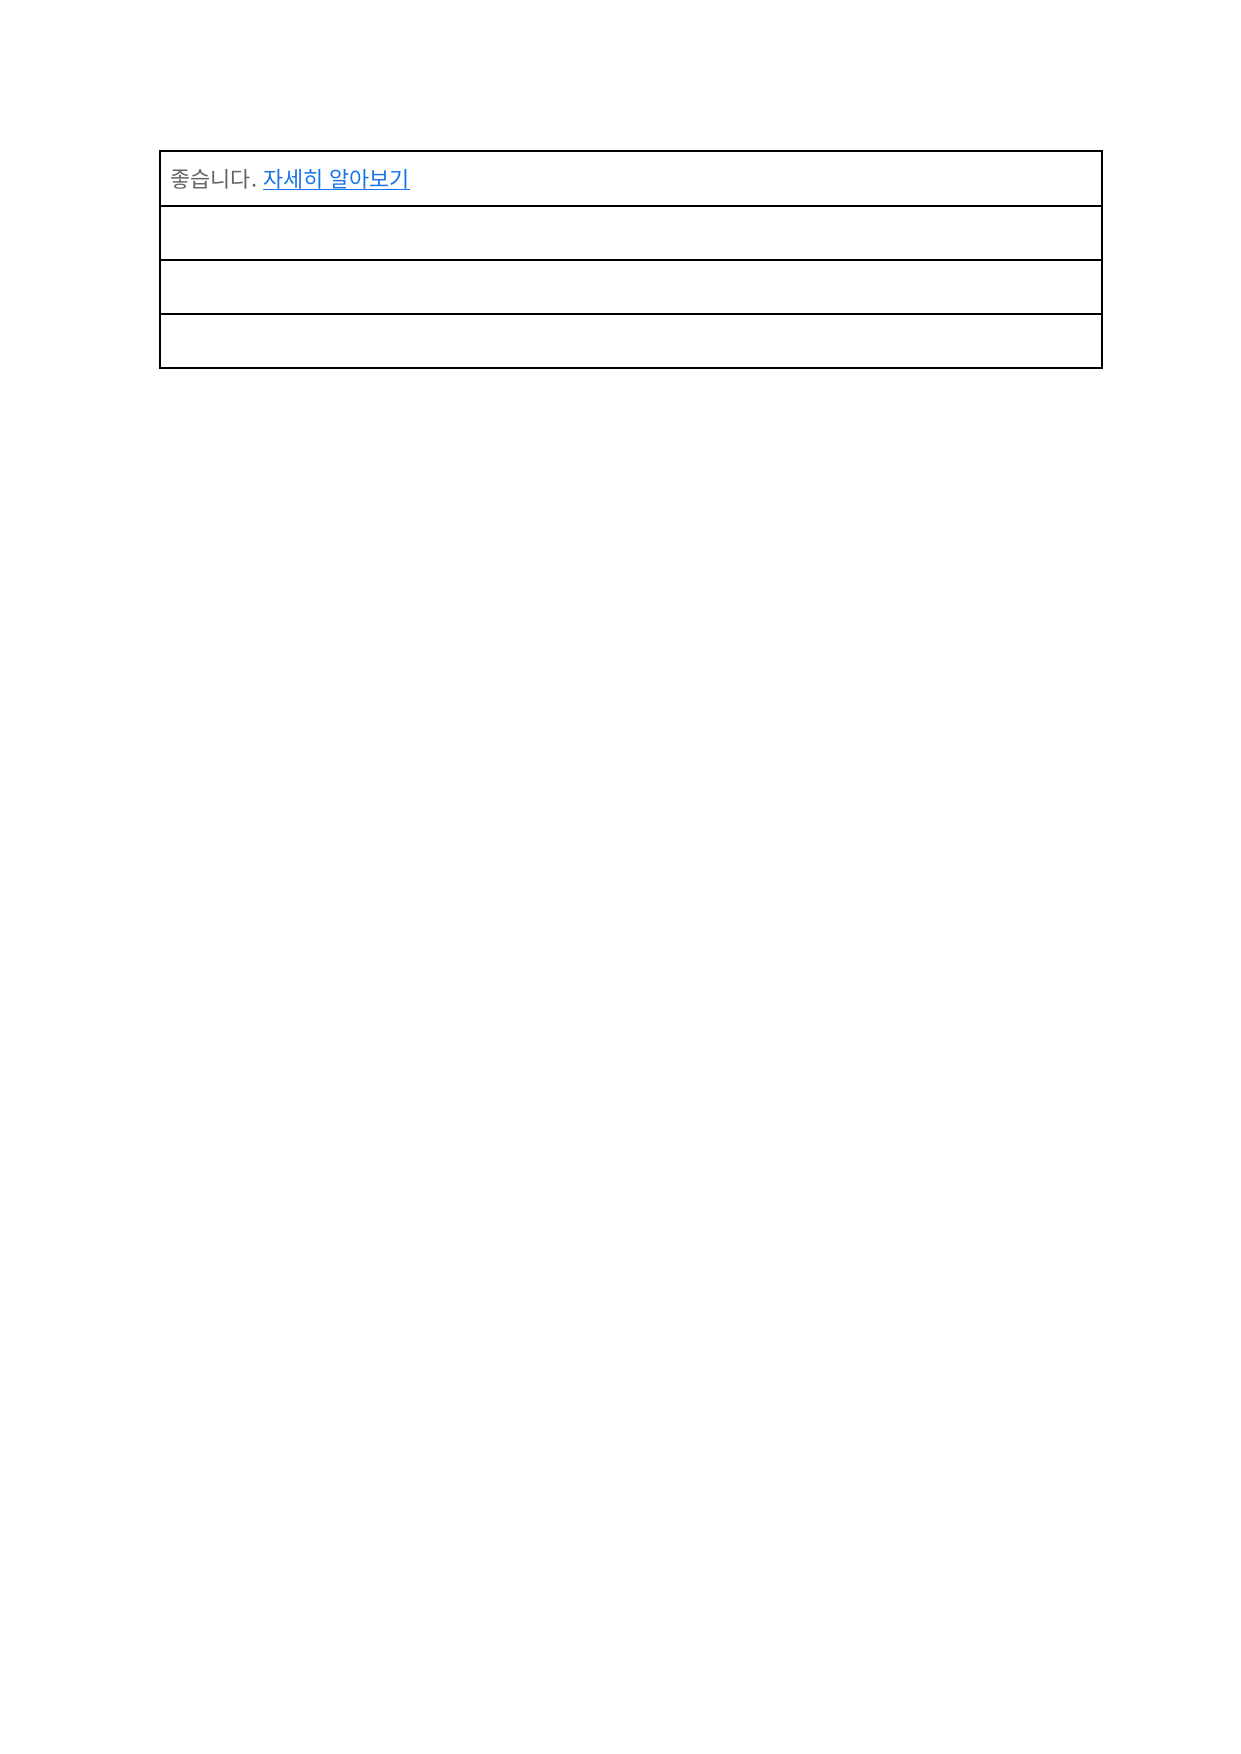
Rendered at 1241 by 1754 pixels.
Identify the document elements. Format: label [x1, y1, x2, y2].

table_cell [161, 152, 1101, 204]
table_cell [161, 315, 1101, 367]
table_cell [161, 261, 1101, 313]
table_cell [161, 207, 1101, 259]
